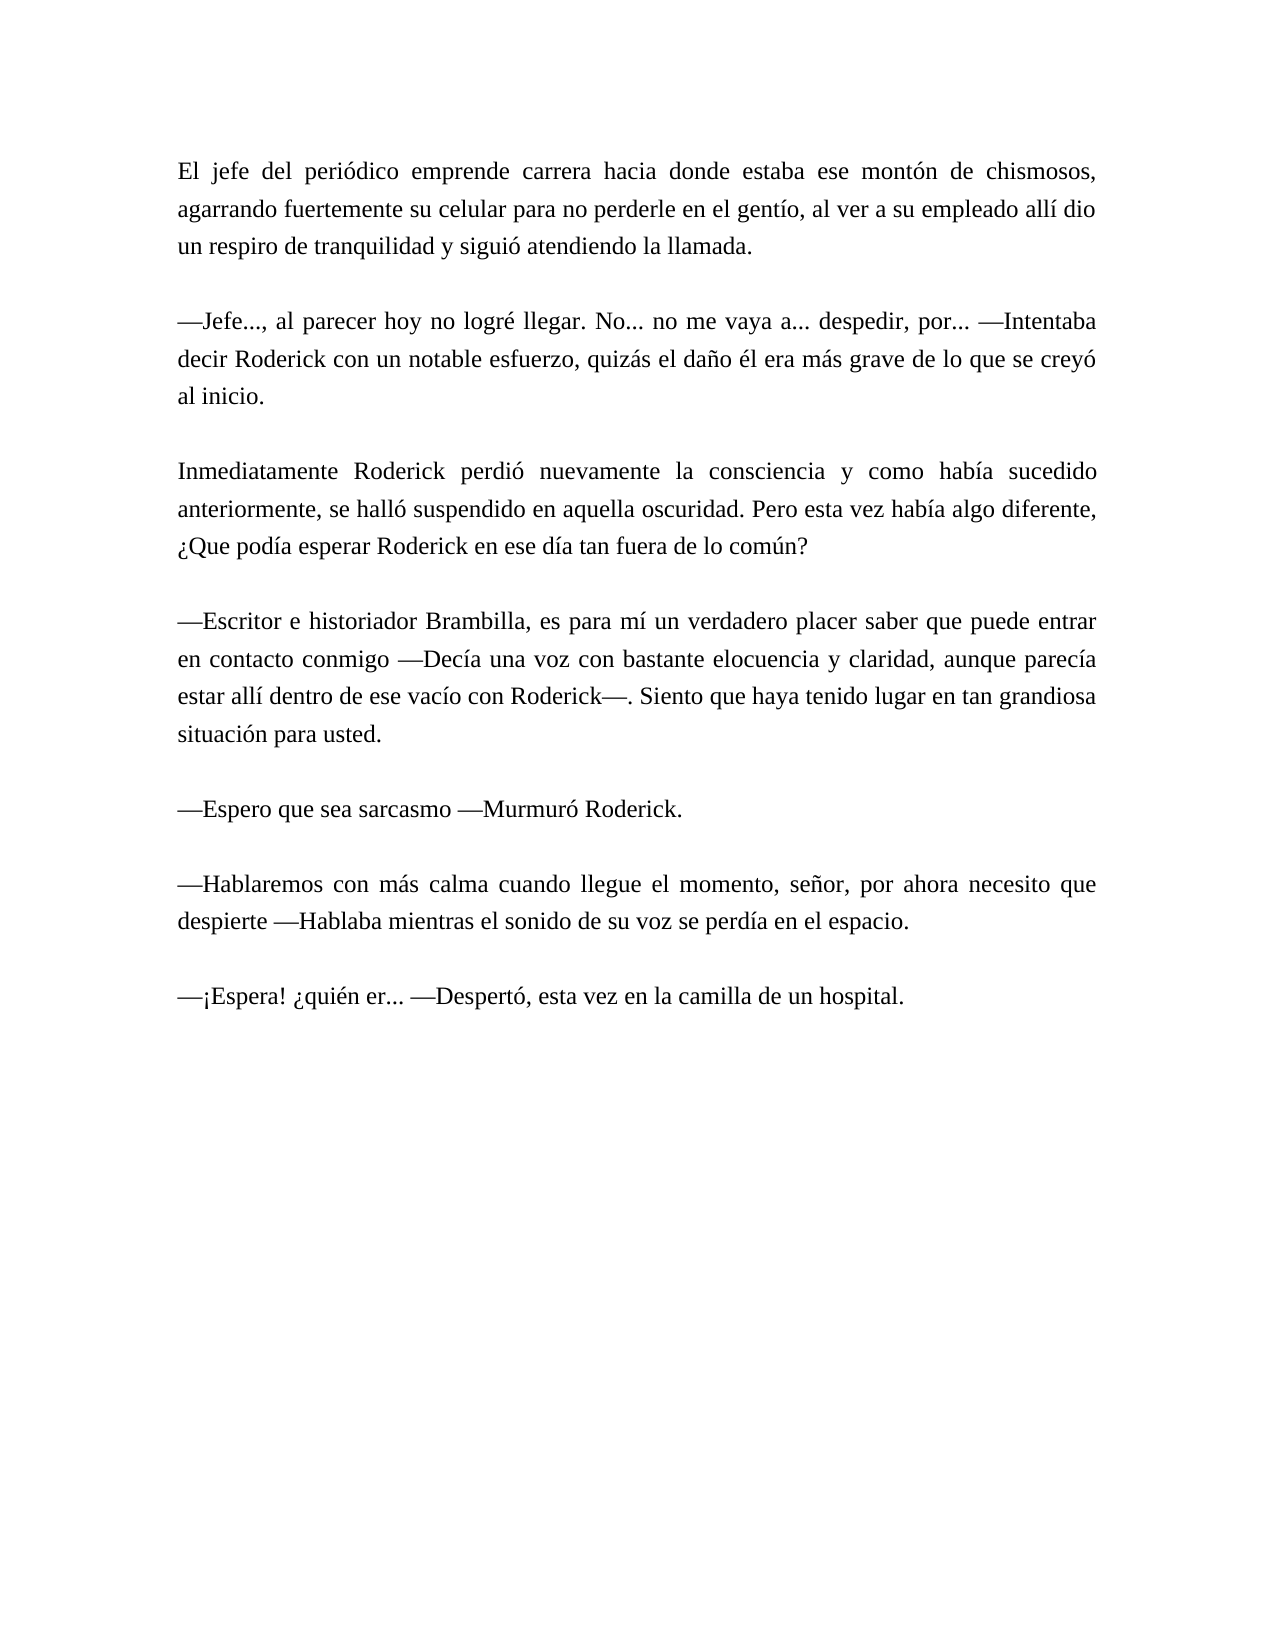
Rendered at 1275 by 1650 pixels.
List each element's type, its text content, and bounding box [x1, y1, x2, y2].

text —¡Espera! ¿quién er... —Despertó, esta vez en la camilla de un hospital. [177, 973, 1098, 1010]
text —Escritor e historiador Brambilla, es para mí un verdadero placer saber que puede entrar en contacto conmigo —Decía una voz con bastante elocuencia y claridad, aunque parecía estar allí dentro de ese vacío con Roderick—. Siento que haya tenido lugar en tan grandiosa situación para usted. [177, 598, 1098, 748]
text —Espero que sea sarcasmo —Murmuró Roderick. [177, 785, 1098, 823]
text Inmediatamente Roderick perdió nuevamente la consciencia y como había sucedido anteriormente, se halló suspendido en aquella oscuridad. Pero esta vez había algo diferente, ¿Que podía esperar Roderick en ese día tan fuera de lo común? [177, 448, 1098, 560]
text El jefe del periódico emprende carrera hacia donde estaba ese montón de chismosos, agarrando fuertemente su celular para no perderle en el gentío, al ver a su empleado allí dio un respiro de tranquilidad y siguió atendiendo la llamada. [177, 148, 1098, 260]
text —Jefe..., al parecer hoy no logré llegar. No... no me vaya a... despedir, por... —Intentaba decir Roderick con un notable esfuerzo, quizás el daño él era más grave de lo que se creyó al inicio. [177, 298, 1098, 410]
text —Hablaremos con más calma cuando llegue el momento, señor, por ahora necesito que despierte —Hablaba mientras el sonido de su voz se perdía en el espacio. [177, 860, 1098, 935]
